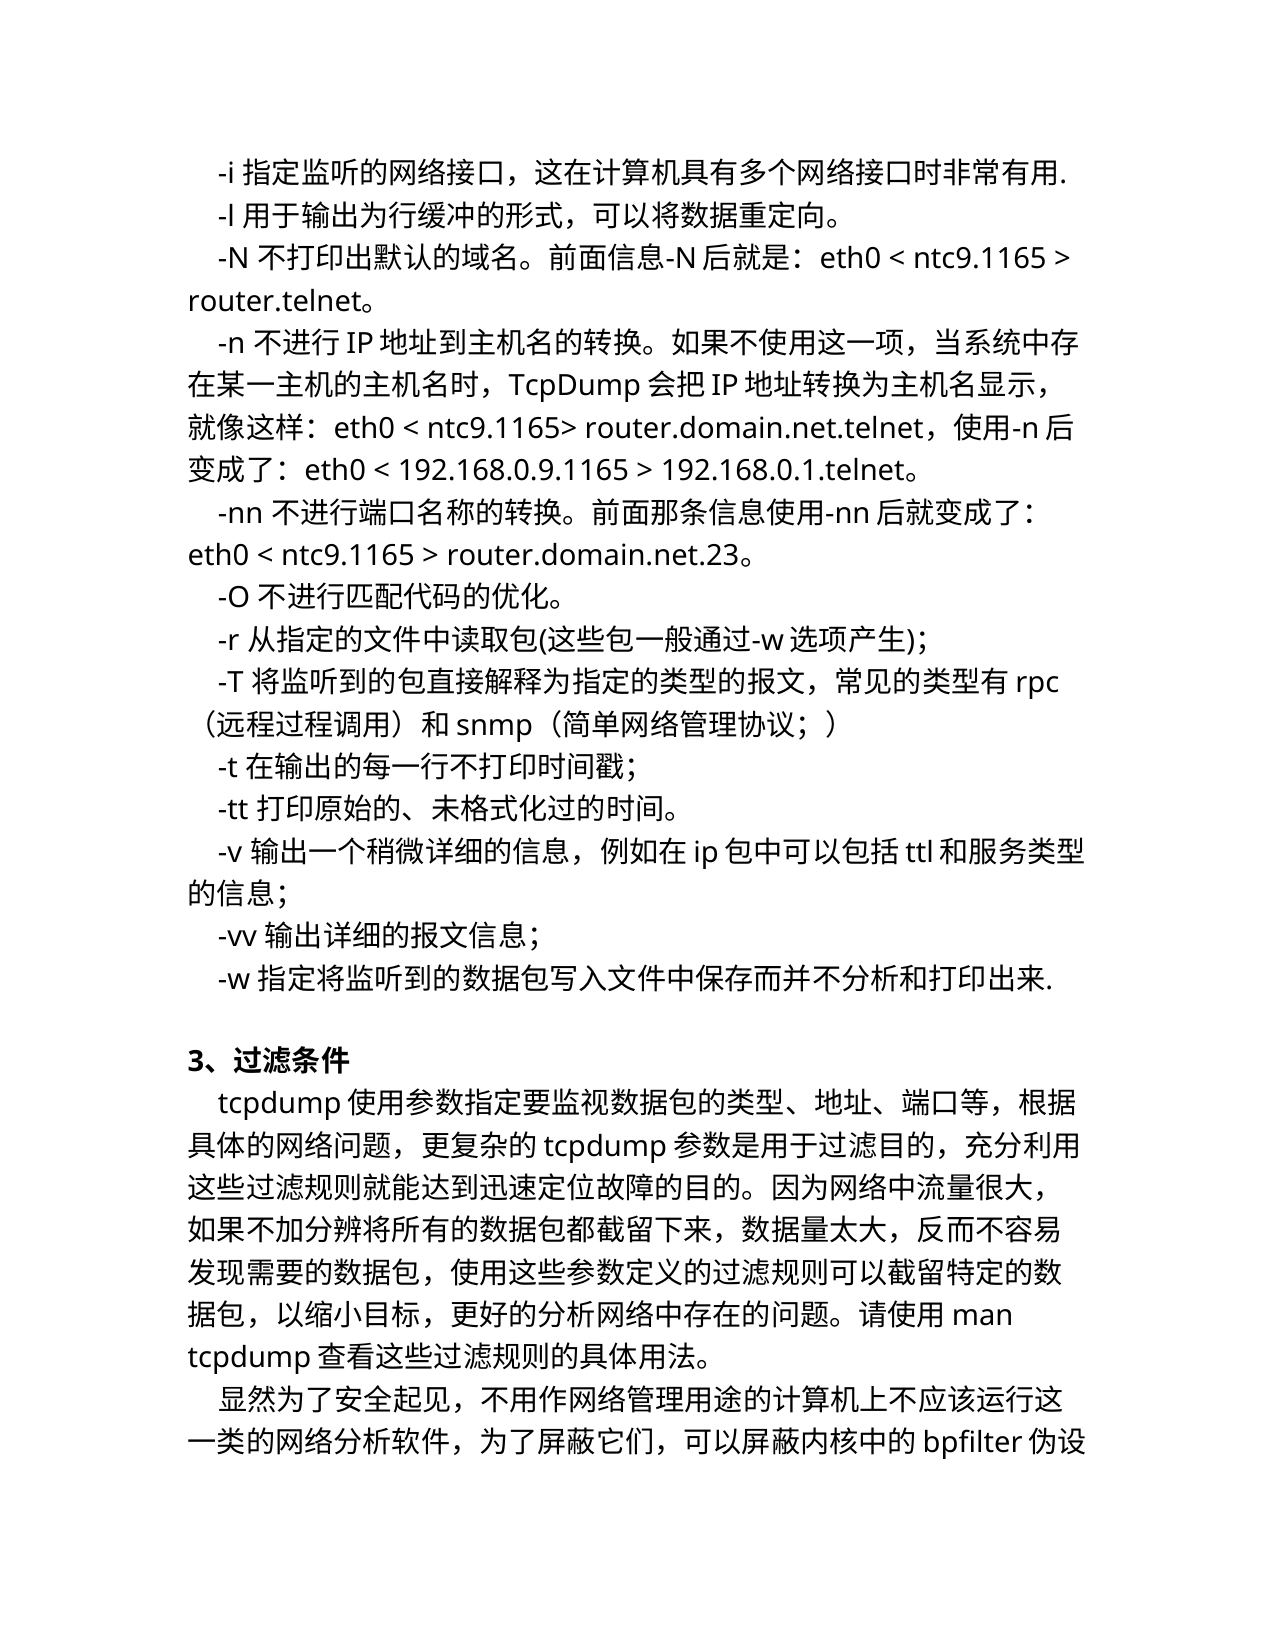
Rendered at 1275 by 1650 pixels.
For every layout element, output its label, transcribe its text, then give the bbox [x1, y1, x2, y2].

text -r 从指定的文件中读取包(这些包一般通过-w选项产生)； [187, 616, 1087, 659]
text tcpdump使用参数指定要监视数据包的类型、地址、端口等，根据具体的网络问题，更复杂的tcpdump参数是用于过滤目的，充分利用这些过滤规则就能达到迅速定位故障的目的。因为网络中流量很大，如果不加分辨将所有的数据包都截留下来，数据量太大，反而不容易发现需要的数据包，使用这些参数定义的过滤规则可以截留特定的数据包，以缩小目标，更好的分析网络中存在的问题。请使用man tcpdump查看这些过滤规则的具体用法。 [187, 1080, 1087, 1376]
text -T 将监听到的包直接解释为指定的类型的报文，常见的类型有rpc （远程过程调用）和snmp（简单网络管理协议；） [187, 659, 1087, 743]
text -l 用于输出为行缓冲的形式，可以将数据重定向。 [187, 192, 1087, 235]
text -n 不进行IP地址到主机名的转换。如果不使用这一项，当系统中存在某一主机的主机名时，TcpDump会把IP地址转换为主机名显示，就像这样：eth0 < ntc9.1165> router.domain.net.telnet，使用-n后变成了：eth0 < 192.168.0.9.1165 > 192.168.0.1.telnet。 [187, 319, 1087, 489]
text 3、过滤条件 [187, 1037, 1087, 1080]
text -nn 不进行端口名称的转换。前面那条信息使用-nn后就变成了：eth0 < ntc9.1165 > router.domain.net.23。 [187, 489, 1087, 574]
text -N 不打印出默认的域名。前面信息-N后就是：eth0 < ntc9.1165 > router.telnet。 [187, 235, 1087, 319]
text -v 输出一个稍微详细的信息，例如在ip包中可以包括ttl和服务类型的信息； [187, 828, 1087, 913]
text -O 不进行匹配代码的优化。 [187, 574, 1087, 616]
text -w 指定将监听到的数据包写入文件中保存而并不分析和打印出来. [187, 955, 1087, 998]
text -vv 输出详细的报文信息； [187, 913, 1087, 955]
text -t 在输出的每一行不打印时间戳； [187, 743, 1087, 786]
text -tt 打印原始的、未格式化过的时间。 [187, 786, 1087, 828]
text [187, 1376, 1087, 1461]
text -i 指定监听的网络接口，这在计算机具有多个网络接口时非常有用. [187, 150, 1087, 192]
